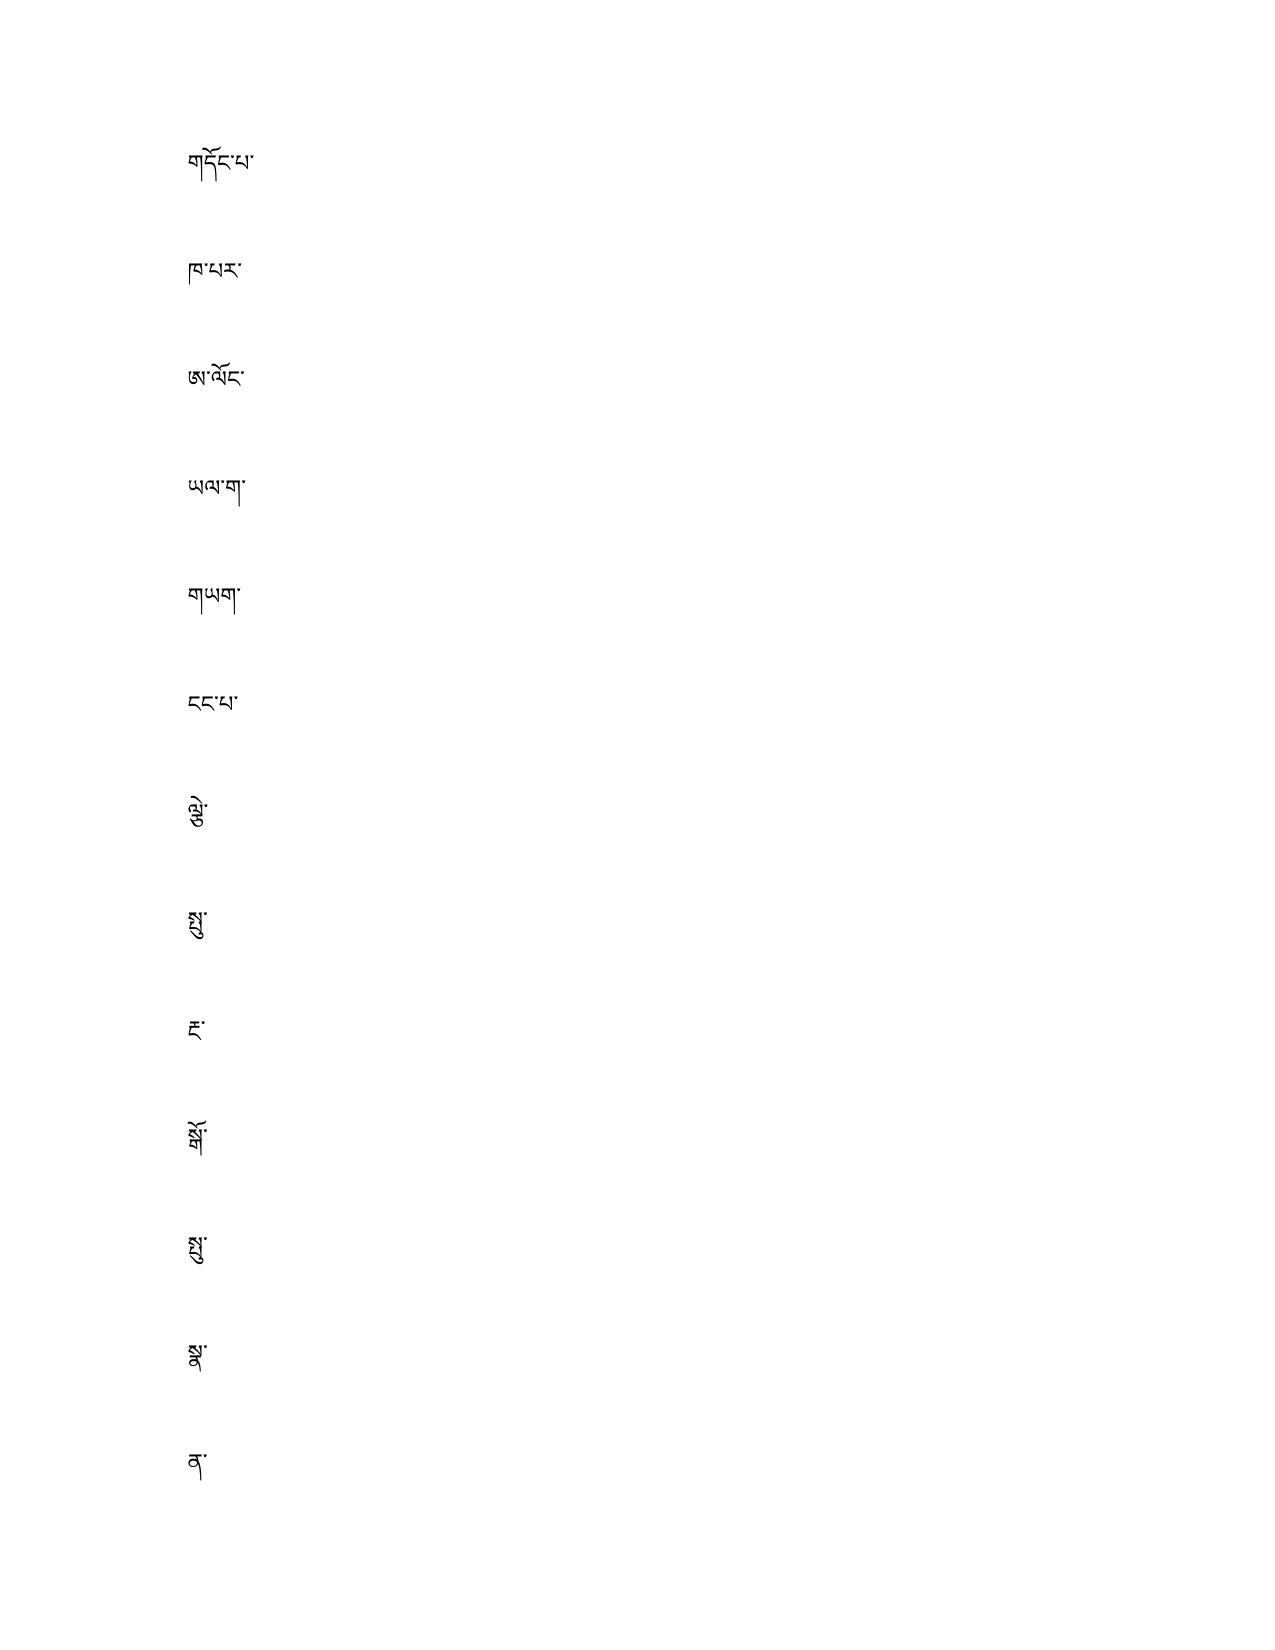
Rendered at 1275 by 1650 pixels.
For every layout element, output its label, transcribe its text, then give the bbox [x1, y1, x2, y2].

text ཡལ་ག་ [187, 475, 1087, 501]
text ཁ་པར་ [187, 258, 1087, 285]
text ན་ [187, 1449, 1087, 1475]
text སྤུ་ [187, 1232, 1087, 1259]
text སྤུ་ [187, 908, 1087, 934]
text ངང་པ་ [187, 691, 1087, 718]
text གཡག་ [187, 583, 1087, 609]
text གདོང་པ་ [187, 150, 1087, 177]
text ལྕེ་ [187, 799, 1087, 826]
text སྒོ་ [187, 1124, 1087, 1151]
text ཨ་ལོང་ [187, 366, 1087, 393]
text རྔ་ [187, 1016, 1087, 1042]
text སྣ་ [187, 1341, 1087, 1367]
